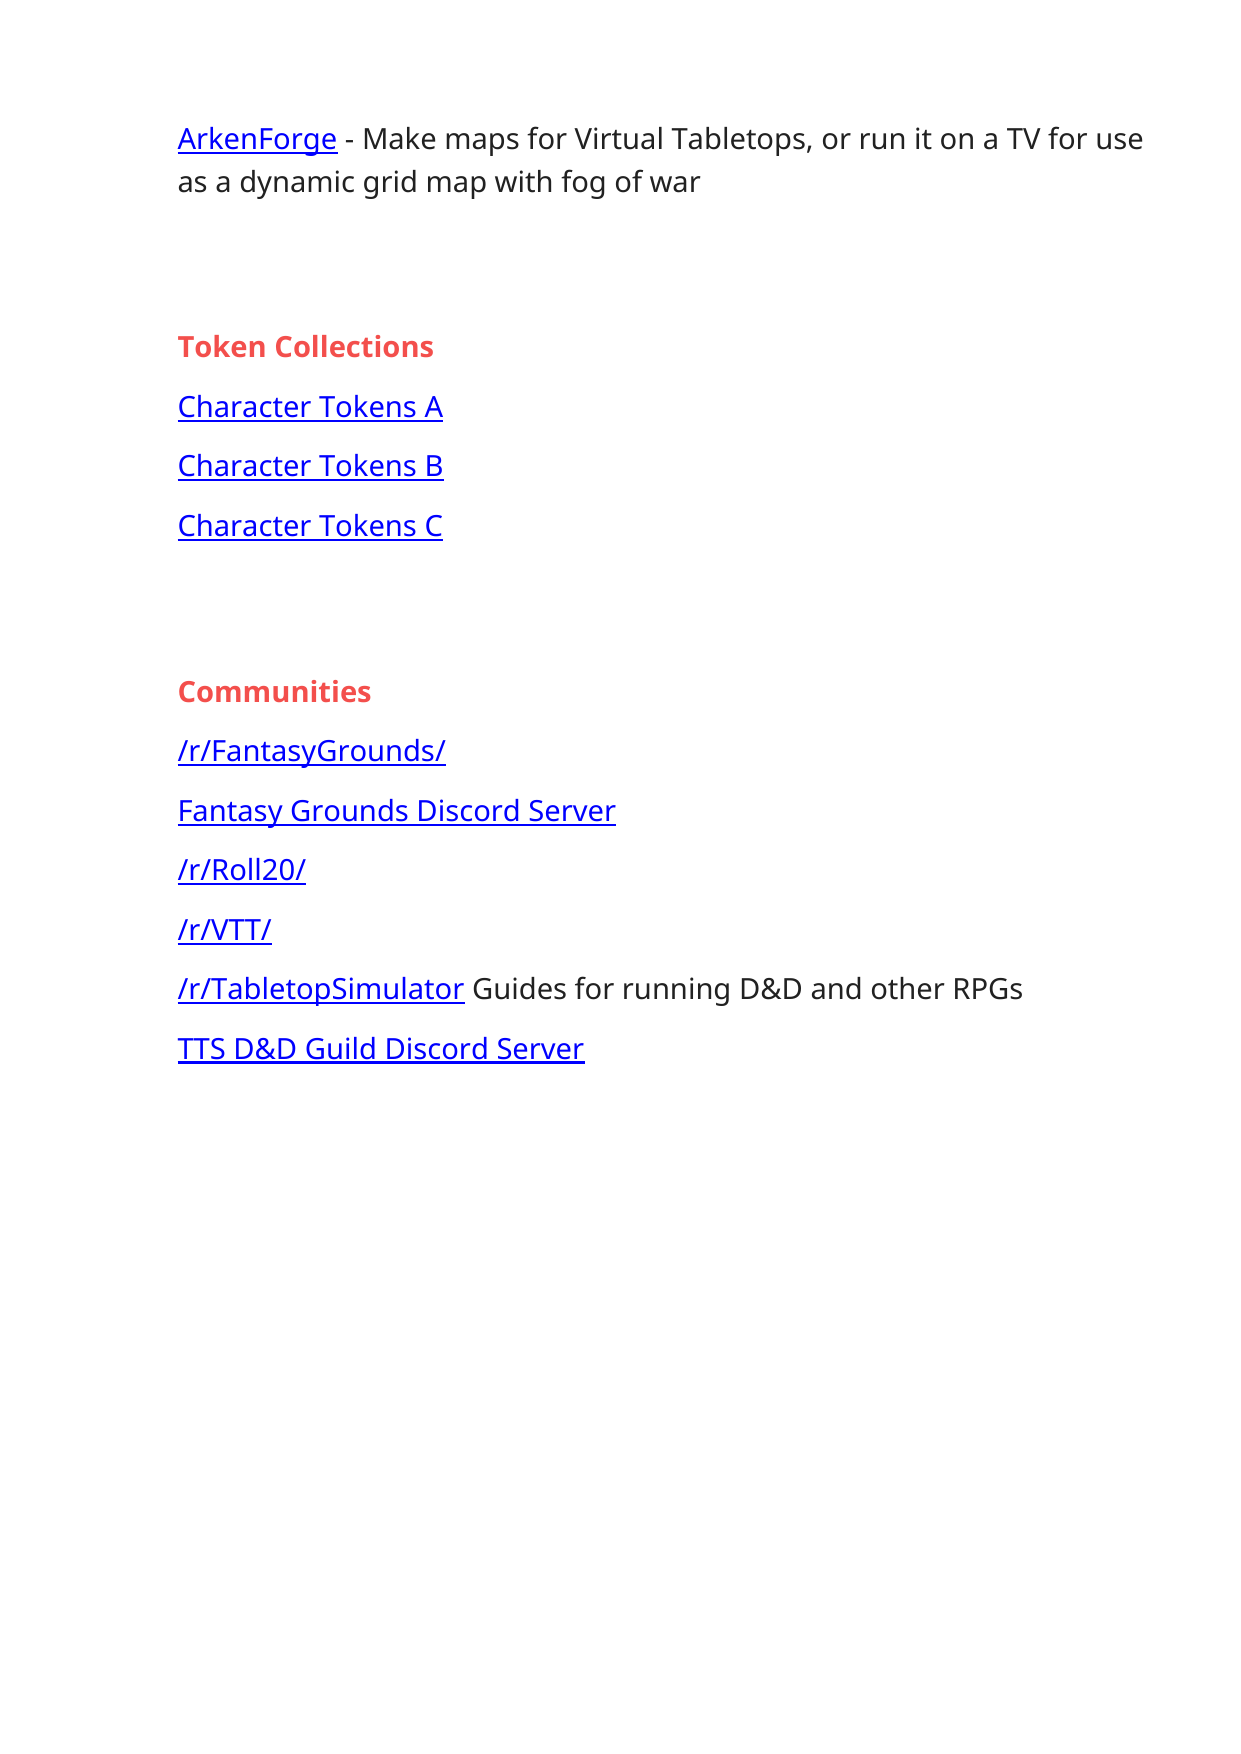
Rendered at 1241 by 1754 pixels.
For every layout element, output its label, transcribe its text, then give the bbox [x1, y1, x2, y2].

text Communities [177, 671, 1152, 711]
text /r/VTT/ [177, 909, 1152, 949]
text ArkenForge - Make maps for Virtual Tabletops, or run it on a TV for use as a dynamic grid map with fog of war [177, 118, 1152, 201]
text /r/FantasyGrounds/ [177, 731, 1152, 770]
text /r/Roll20/ [177, 849, 1152, 889]
text /r/TabletopSimulator Guides for running D&D and other RPGs [177, 968, 1152, 1008]
text Character Tokens C [177, 505, 1152, 545]
text Token Collections [177, 327, 1152, 366]
text Character Tokens B [177, 446, 1152, 485]
text TTS D&D Guild Discord Server [177, 1028, 1152, 1068]
text Fantasy Grounds Discord Server [177, 790, 1152, 830]
text Character Tokens A [177, 386, 1152, 426]
